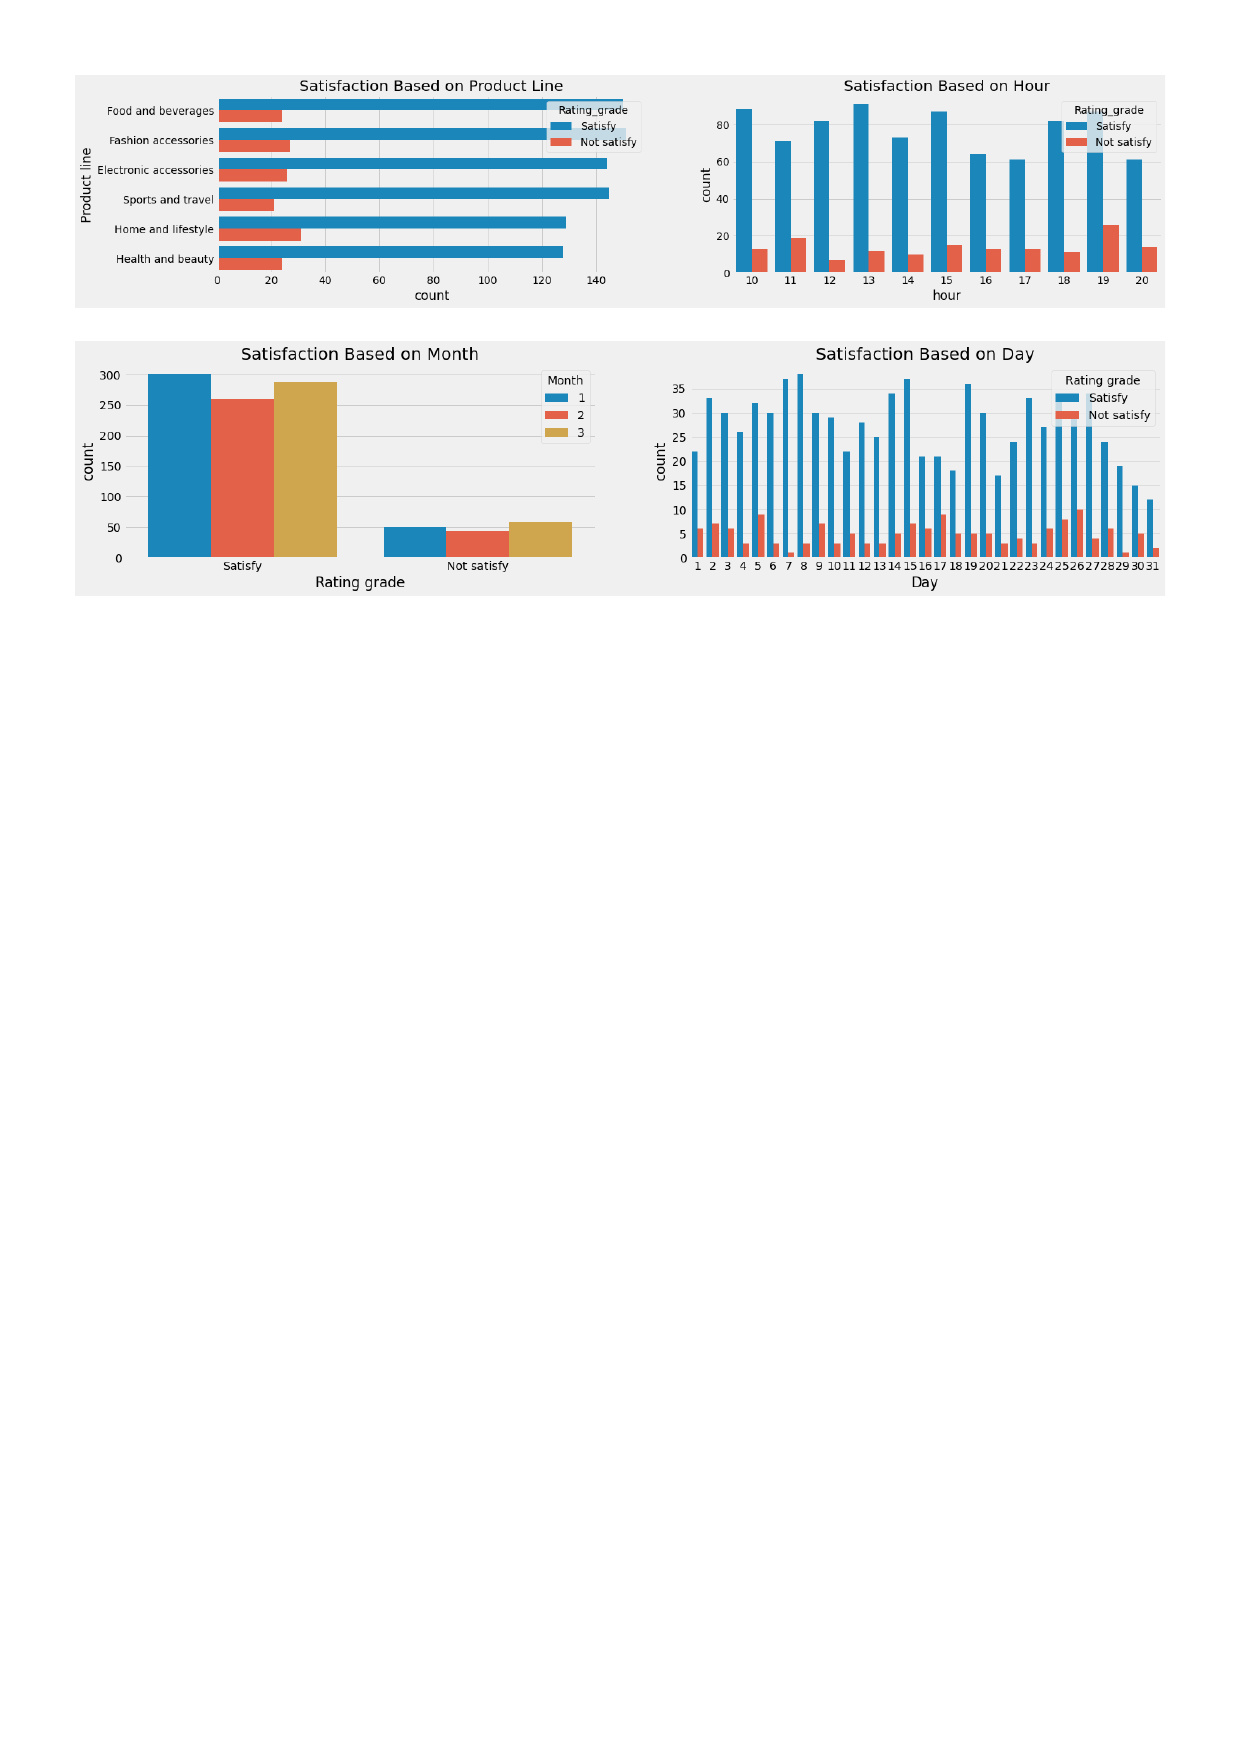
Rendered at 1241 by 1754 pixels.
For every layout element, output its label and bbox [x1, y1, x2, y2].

picture [75, 75, 1166, 308]
picture [75, 341, 1166, 596]
